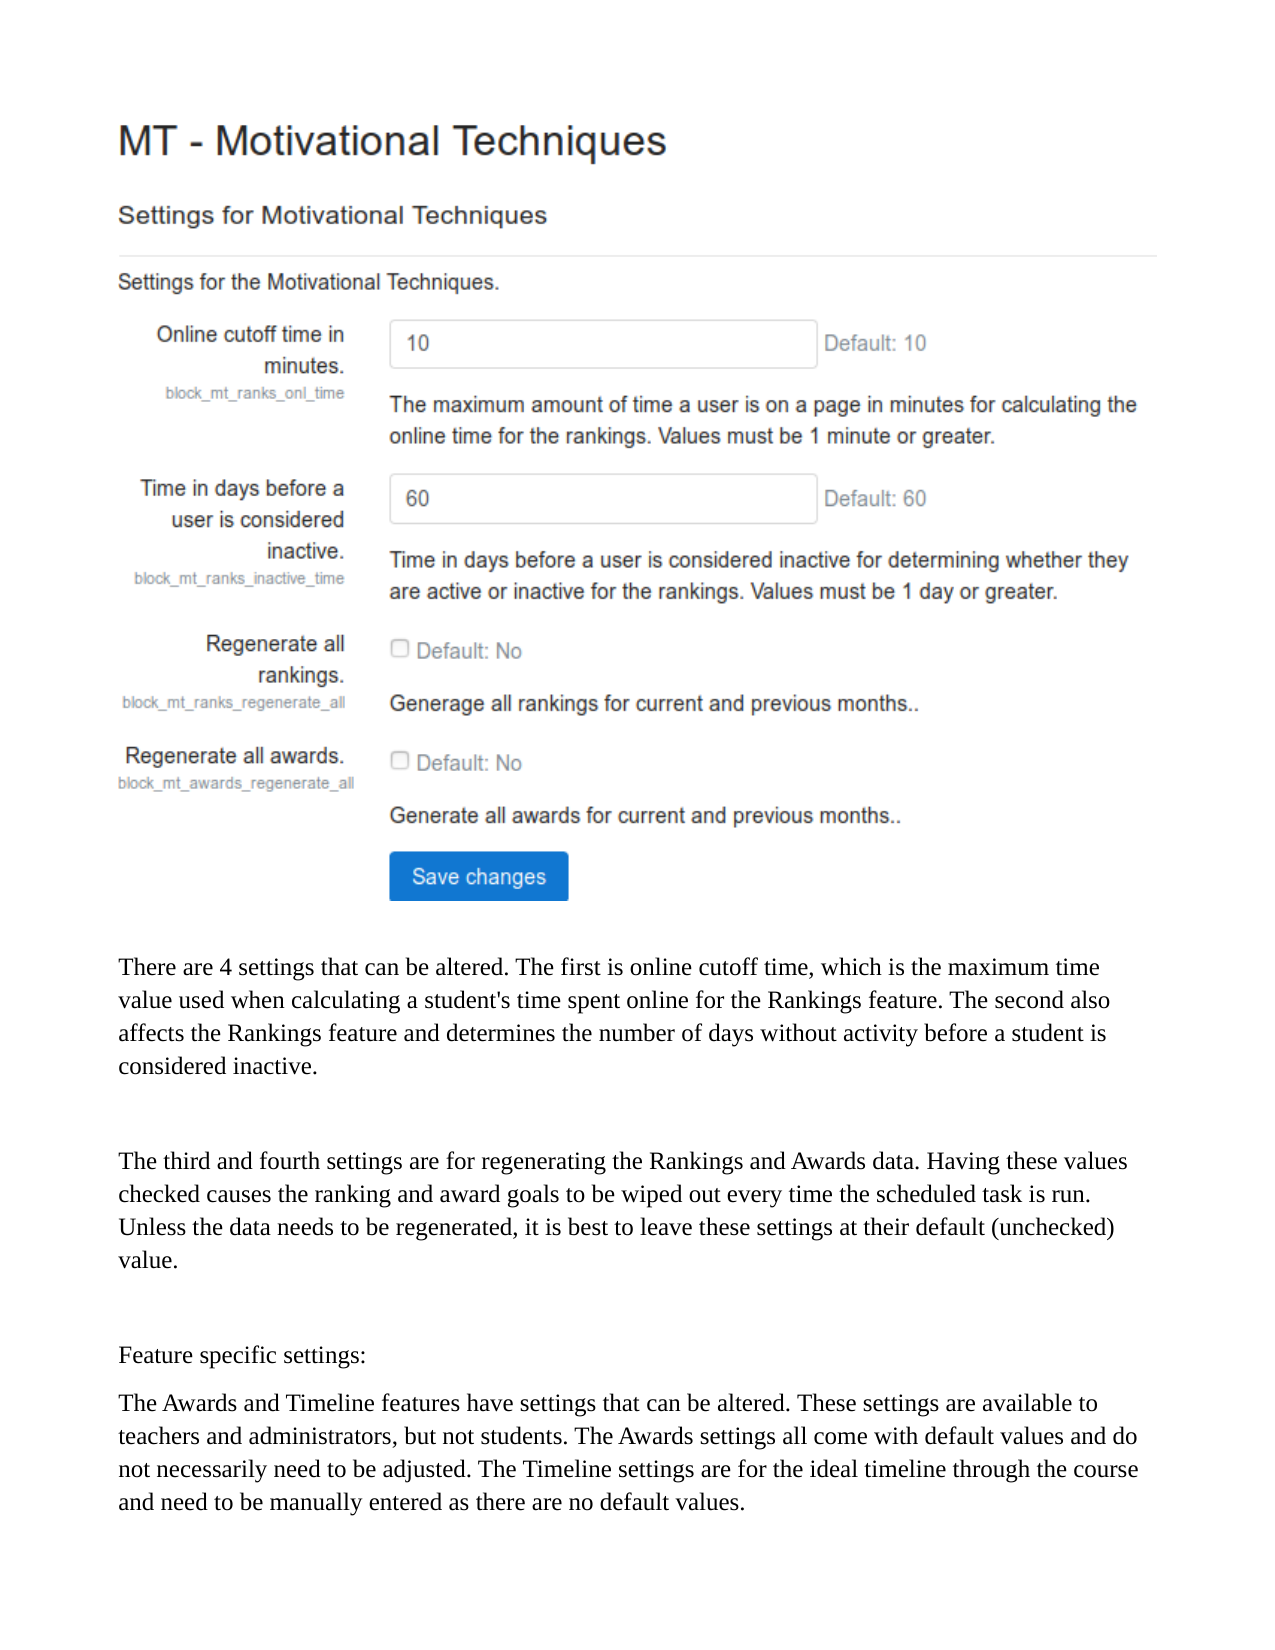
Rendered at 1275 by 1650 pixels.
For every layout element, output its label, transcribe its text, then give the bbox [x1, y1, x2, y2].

text Feature specific settings: [118, 1341, 1157, 1369]
text There are 4 settings that can be altered. The first is online cutoff time, which is the maximum time value used when calculating a student's time spent online for the Rankings feature. The second also affects the Rankings feature and determines the number of days without activity before a student is considered inactive. [118, 952, 1157, 1080]
picture [118, 118, 1157, 901]
text The Awards and Timeline features have settings that can be altered. These settings are available to teachers and administrators, but not students. The Awards settings all come with default values and do not necessarily need to be adjusted. The Timeline settings are for the ideal timeline through the course and need to be manually entered as there are no default values. [118, 1388, 1157, 1516]
text The third and fourth settings are for regenerating the Rankings and Awards data. Having these values checked causes the ranking and award goals to be wiped out every time the scheduled task is run. Unless the data needs to be regenerated, it is best to leave these settings at their default (unchecked) value. [118, 1146, 1157, 1274]
